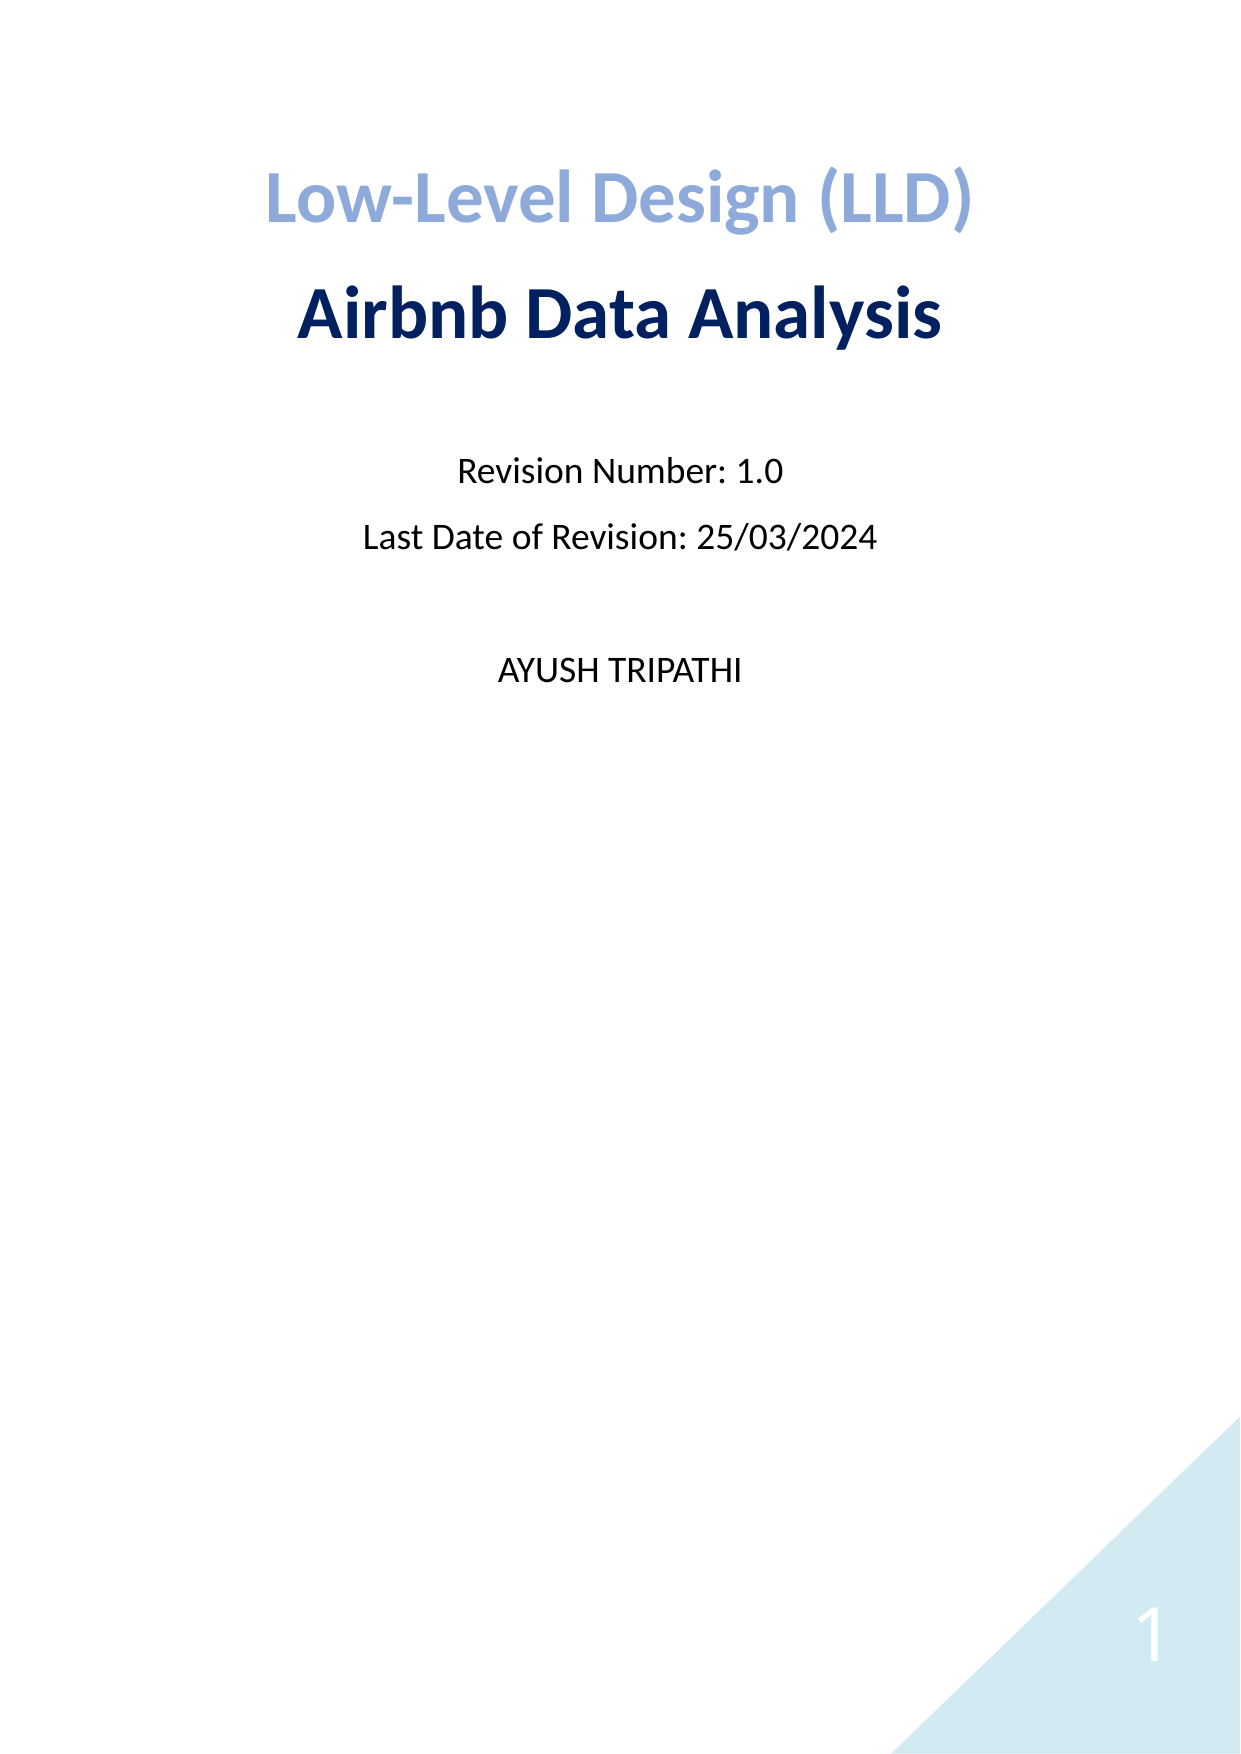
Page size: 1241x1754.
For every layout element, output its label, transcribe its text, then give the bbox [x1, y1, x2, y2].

text Revision Number: 1.0 [150, 447, 1090, 493]
text AYUSH TRIPATHI [150, 646, 1090, 691]
text Last Date of Revision: 25/03/2024 [150, 513, 1090, 559]
text Airbnb Data Analysis [150, 266, 1090, 357]
text Low-Level Design (LLD) [150, 150, 1090, 242]
